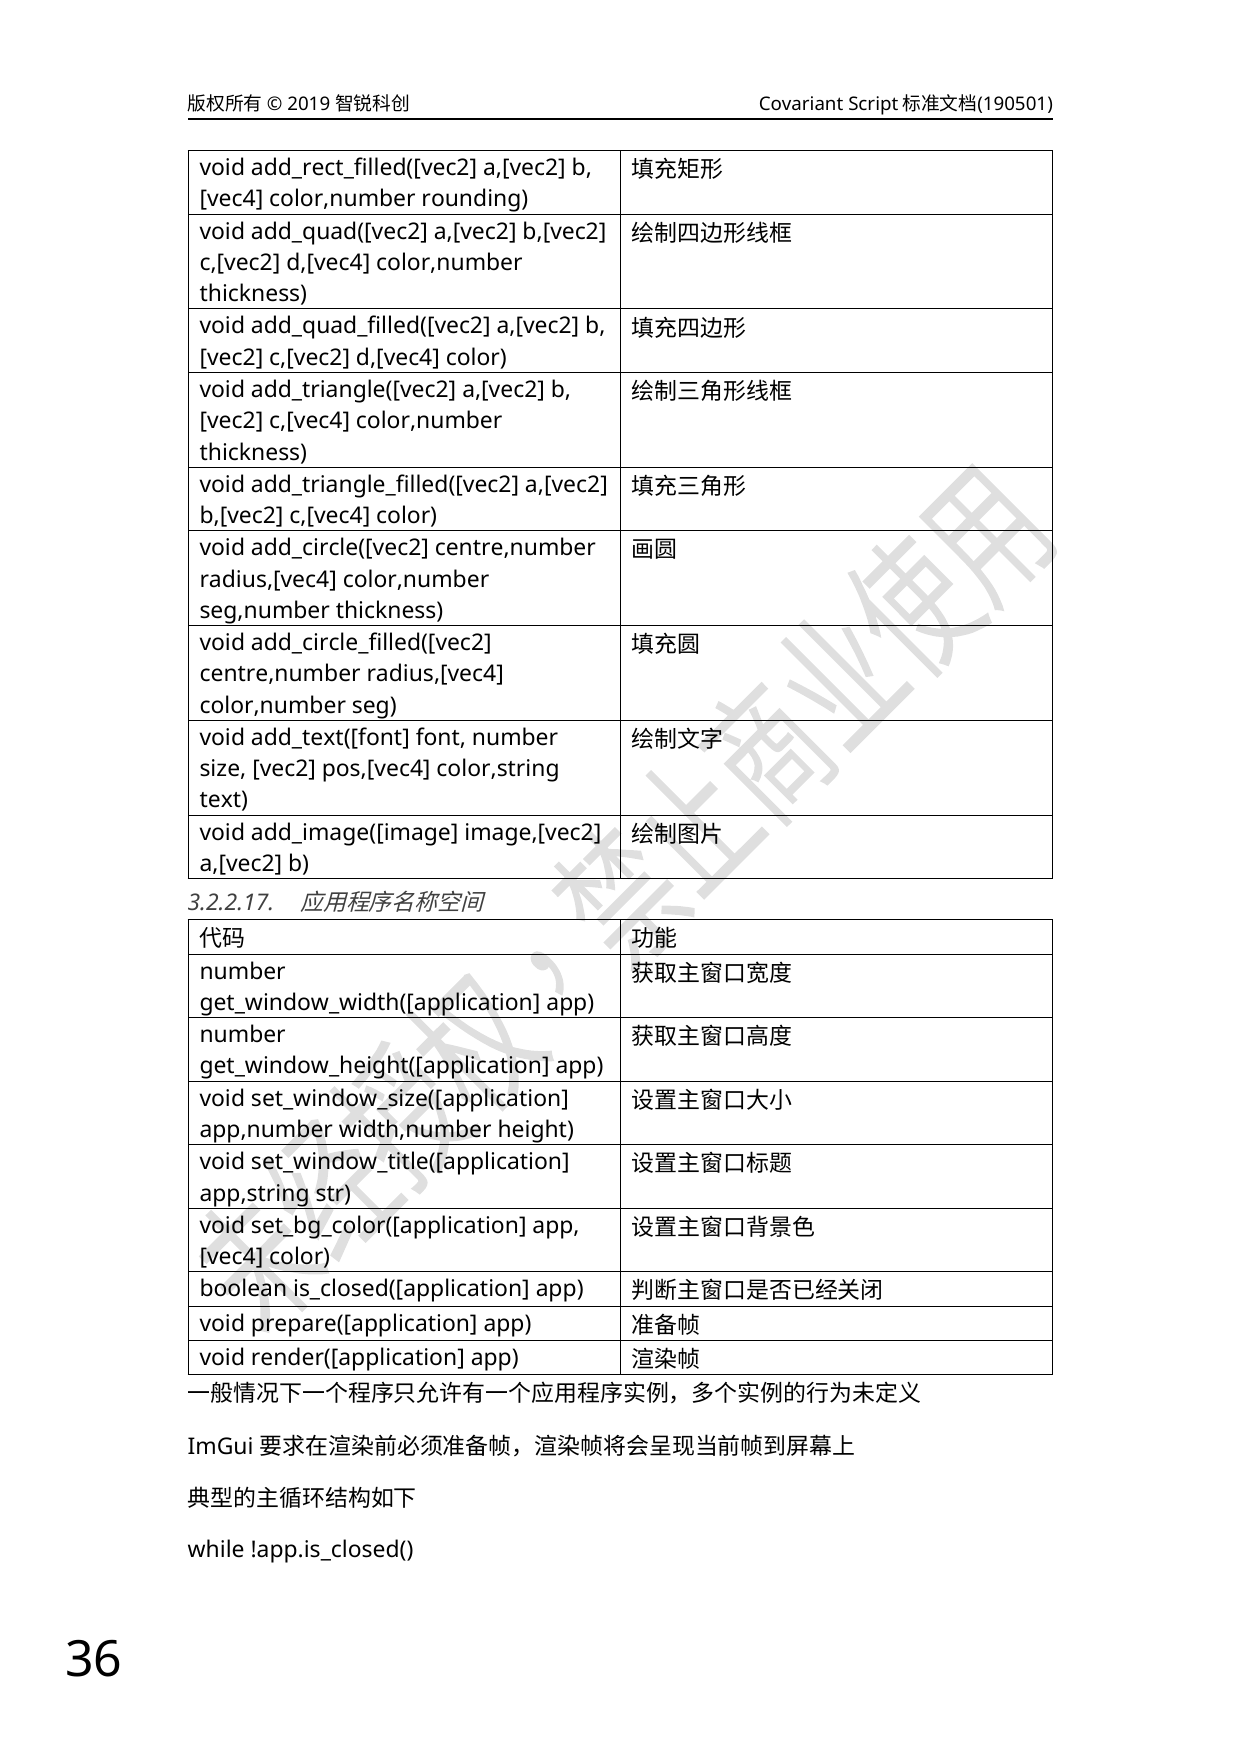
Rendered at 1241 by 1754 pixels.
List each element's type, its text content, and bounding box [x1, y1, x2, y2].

table_cell void add_triangle([vec2] a,[vec2] b,[vec2] c,[vec4] color,number thickness) [189, 373, 620, 467]
table_cell 渲染帧 [621, 1341, 1052, 1374]
table_header 代码 [189, 920, 620, 953]
table_cell void add_circle_filled([vec2] centre,number radius,[vec4] color,number seg) [189, 626, 620, 720]
table_header 功能 [621, 920, 1052, 953]
table_cell 获取主窗口宽度 [621, 955, 1052, 1017]
table_cell 准备帧 [621, 1307, 1052, 1340]
table_cell void render([application] app) [189, 1341, 620, 1374]
table_cell number get_window_height([application] app) [189, 1018, 620, 1081]
table_cell void add_triangle_filled([vec2] a,[vec2] b,[vec2] c,[vec4] color) [189, 468, 620, 530]
text 一般情况下一个程序只允许有一个应用程序实例，多个实例的行为未定义 [187, 1375, 1053, 1408]
text 典型的主循环结构如下 [187, 1480, 1053, 1513]
table_cell 绘制三角形线框 [621, 373, 1052, 467]
table_cell void add_quad([vec2] a,[vec2] b,[vec2] c,[vec2] d,[vec4] color,number thickness) [189, 215, 620, 308]
table_cell void set_bg_color([application] app,[vec4] color) [189, 1209, 620, 1271]
table_cell void set_window_size([application] app,number width,number height) [189, 1082, 620, 1144]
table_cell number get_window_width([application] app) [189, 955, 620, 1017]
text ImGui 要求在渲染前必须准备帧，渲染帧将会呈现当前帧到屏幕上 [187, 1428, 1053, 1461]
table_cell 绘制文字 [621, 721, 1052, 814]
table_cell void add_image([image] image,[vec2] a,[vec2] b) [189, 816, 620, 878]
table_cell void prepare([application] app) [189, 1307, 620, 1340]
table_cell 绘制图片 [621, 816, 1052, 878]
table_cell void set_window_title([application] app,string str) [189, 1145, 620, 1208]
table_cell 设置主窗口标题 [621, 1145, 1052, 1208]
table_cell void add_rect_filled([vec2] a,[vec2] b,[vec4] color,number rounding) [189, 151, 620, 213]
table_cell boolean is_closed([application] app) [189, 1272, 620, 1306]
table_cell 填充圆 [621, 626, 1052, 720]
table_cell 获取主窗口高度 [621, 1018, 1052, 1081]
table_cell 判断主窗口是否已经关闭 [621, 1272, 1052, 1306]
table_cell 填充矩形 [621, 151, 1052, 213]
text while !app.is_closed() [187, 1533, 1053, 1564]
table_cell void add_circle([vec2] centre,number radius,[vec4] color,number seg,number thickness) [189, 531, 620, 625]
table_cell 设置主窗口背景色 [621, 1209, 1052, 1271]
table_cell 填充三角形 [621, 468, 1052, 530]
subtitle 应用程序名称空间 [187, 883, 1053, 917]
table_cell 填充四边形 [621, 309, 1052, 372]
table_cell 设置主窗口大小 [621, 1082, 1052, 1144]
table_cell void add_text([font] font, number size, [vec2] pos,[vec4] color,string text) [189, 721, 620, 814]
table_cell void add_quad_filled([vec2] a,[vec2] b,[vec2] c,[vec2] d,[vec4] color) [189, 309, 620, 372]
table_cell 绘制四边形线框 [621, 215, 1052, 308]
table_cell 画圆 [621, 531, 1052, 625]
